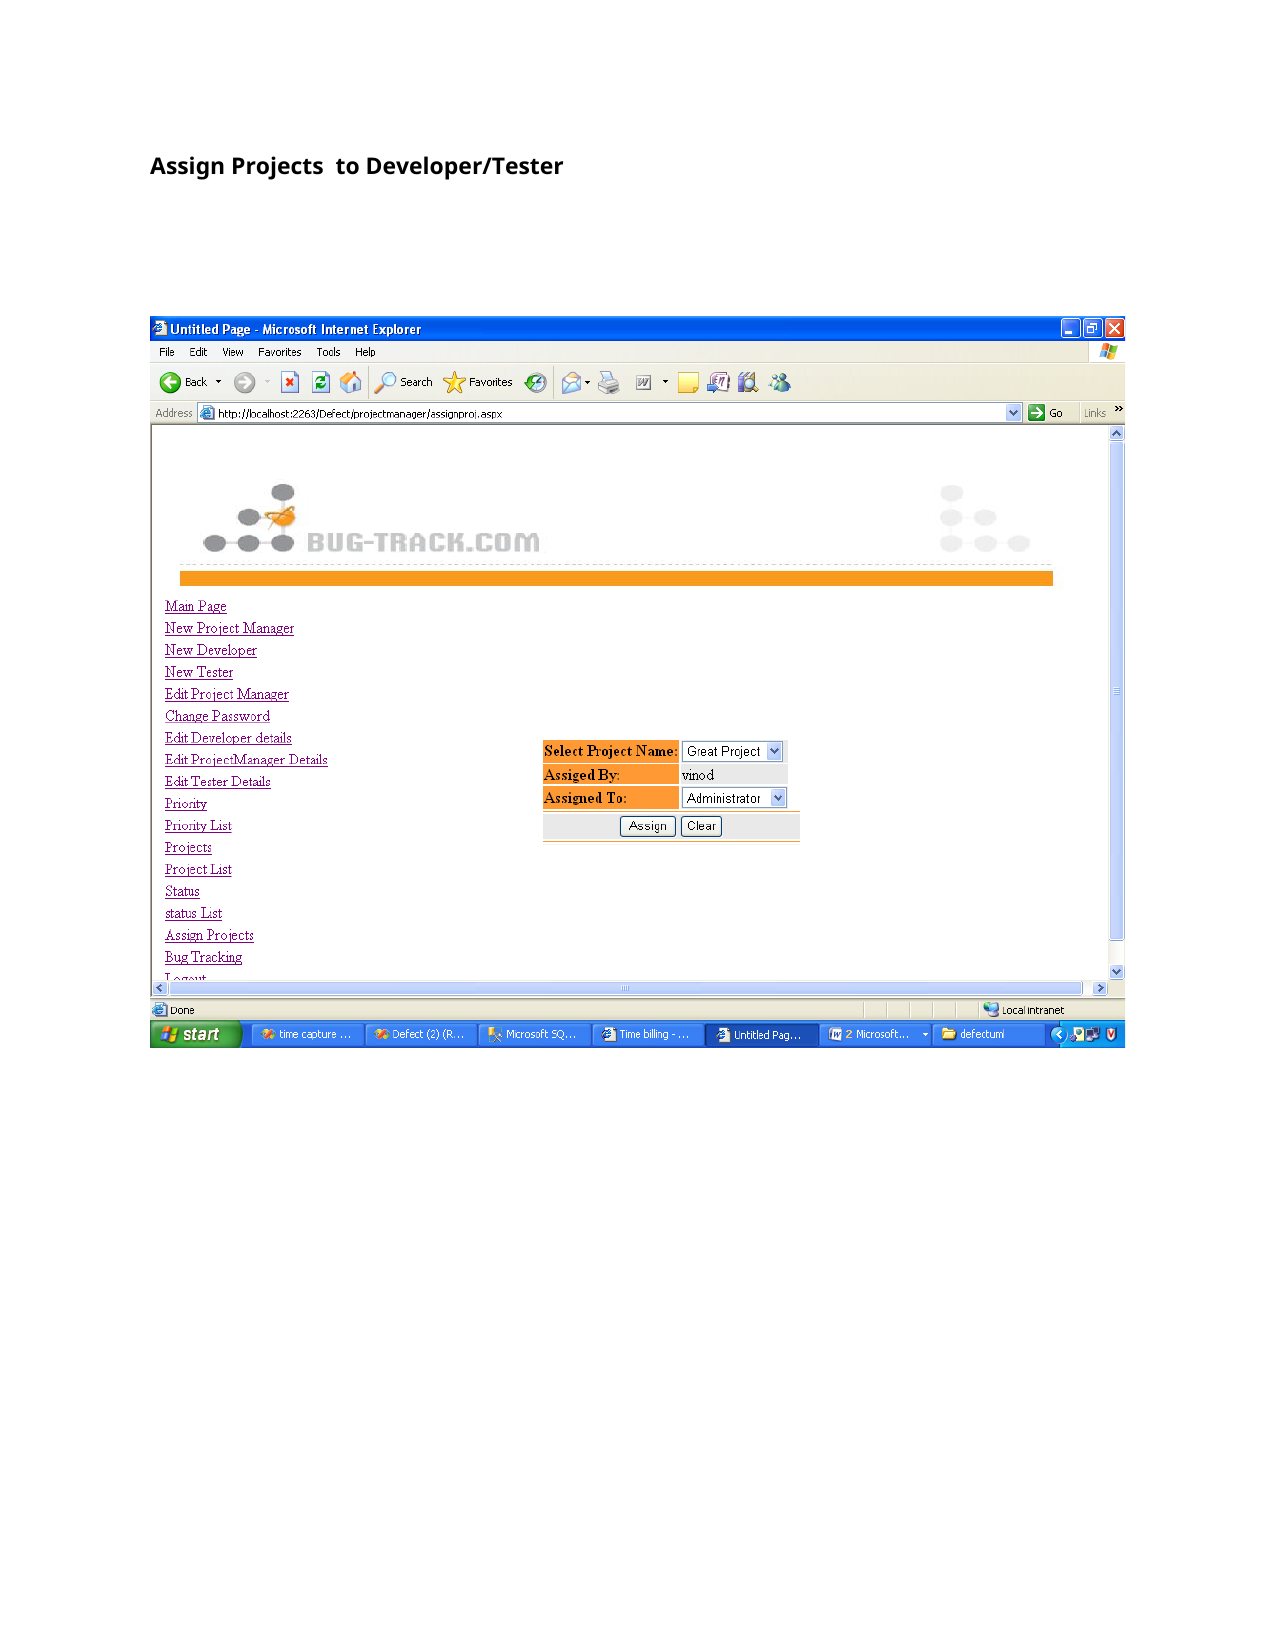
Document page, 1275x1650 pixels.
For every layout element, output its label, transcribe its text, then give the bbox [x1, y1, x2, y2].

picture [150, 316, 1125, 1048]
text Assign Projects to Developer/Tester [150, 150, 1125, 181]
